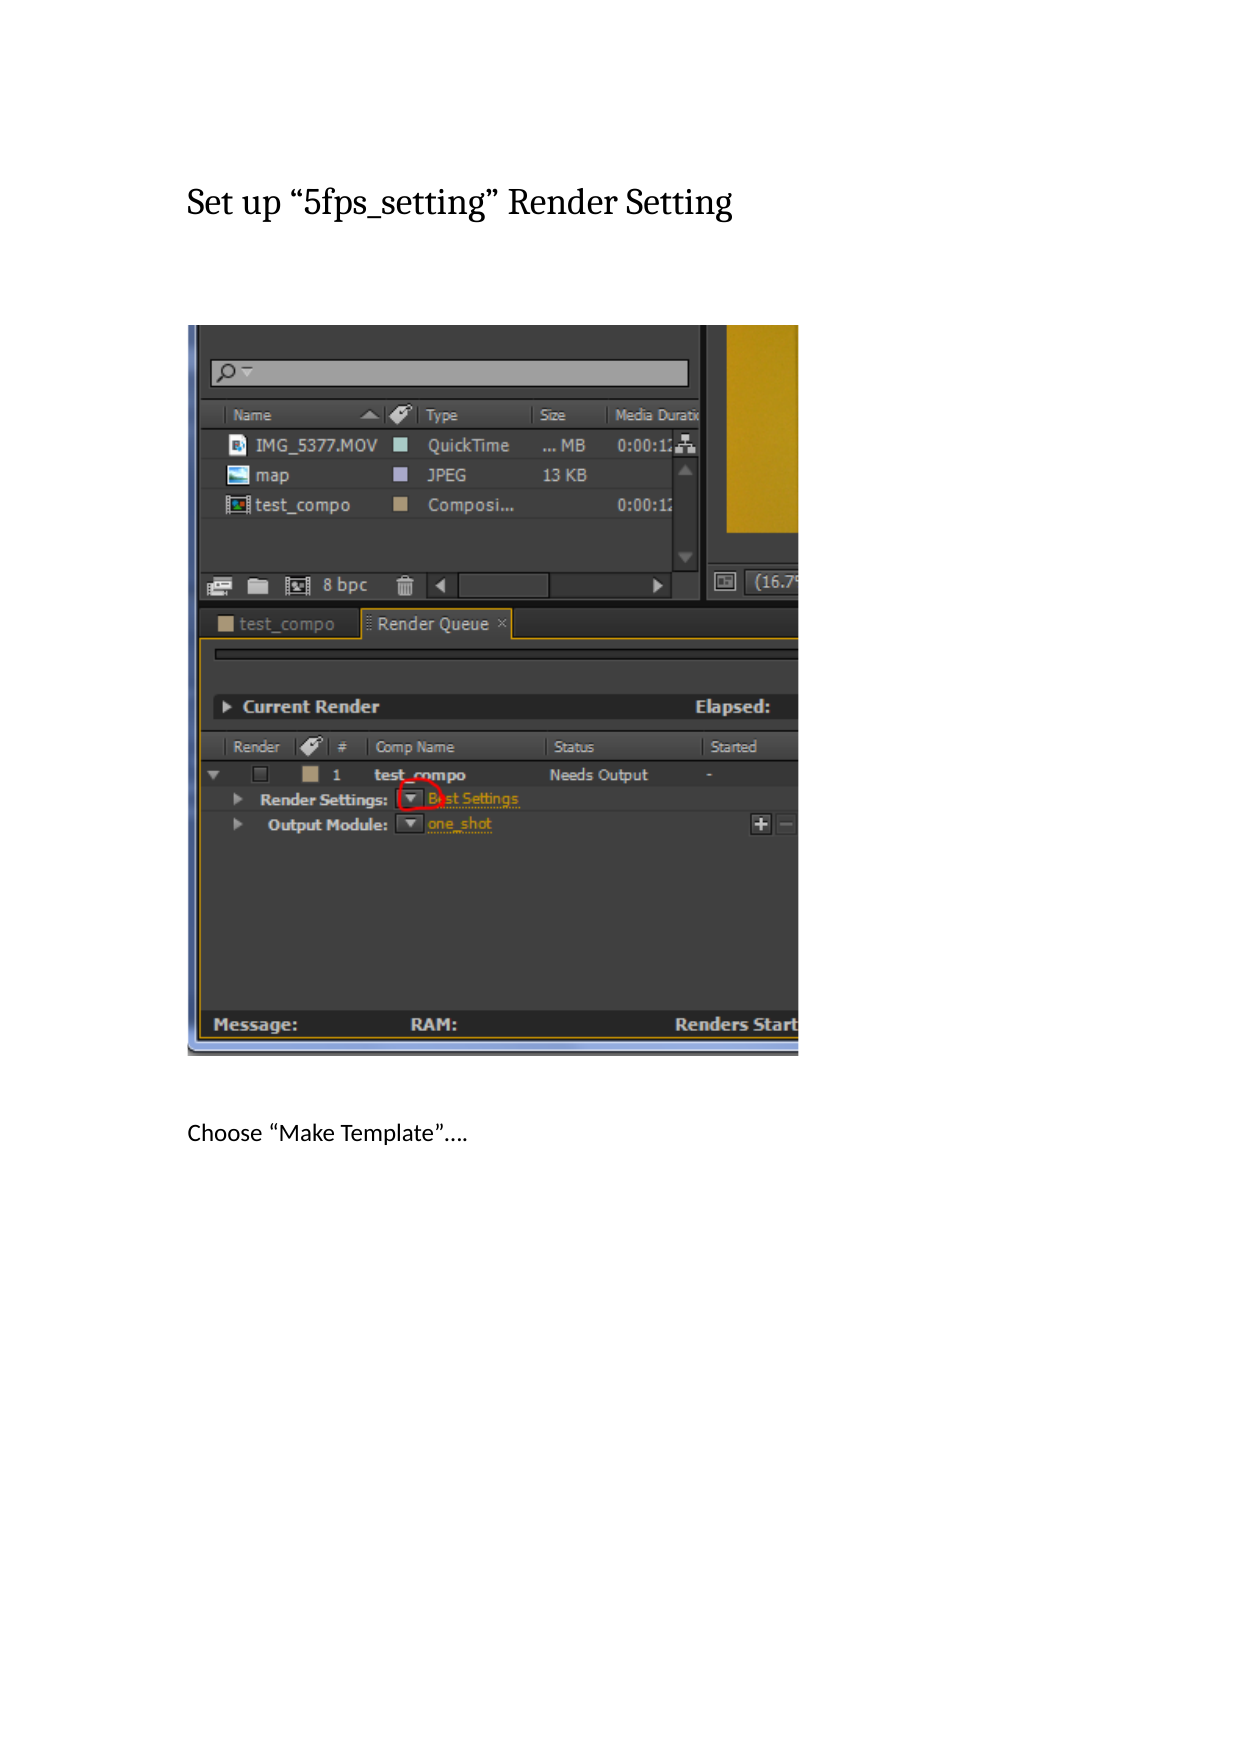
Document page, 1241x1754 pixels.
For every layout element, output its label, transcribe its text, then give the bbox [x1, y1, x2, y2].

picture [187, 325, 799, 1056]
subtitle Set up “5fps_setting” Render Setting [187, 164, 1053, 239]
text Choose “Make Template”…. [187, 1113, 1053, 1151]
